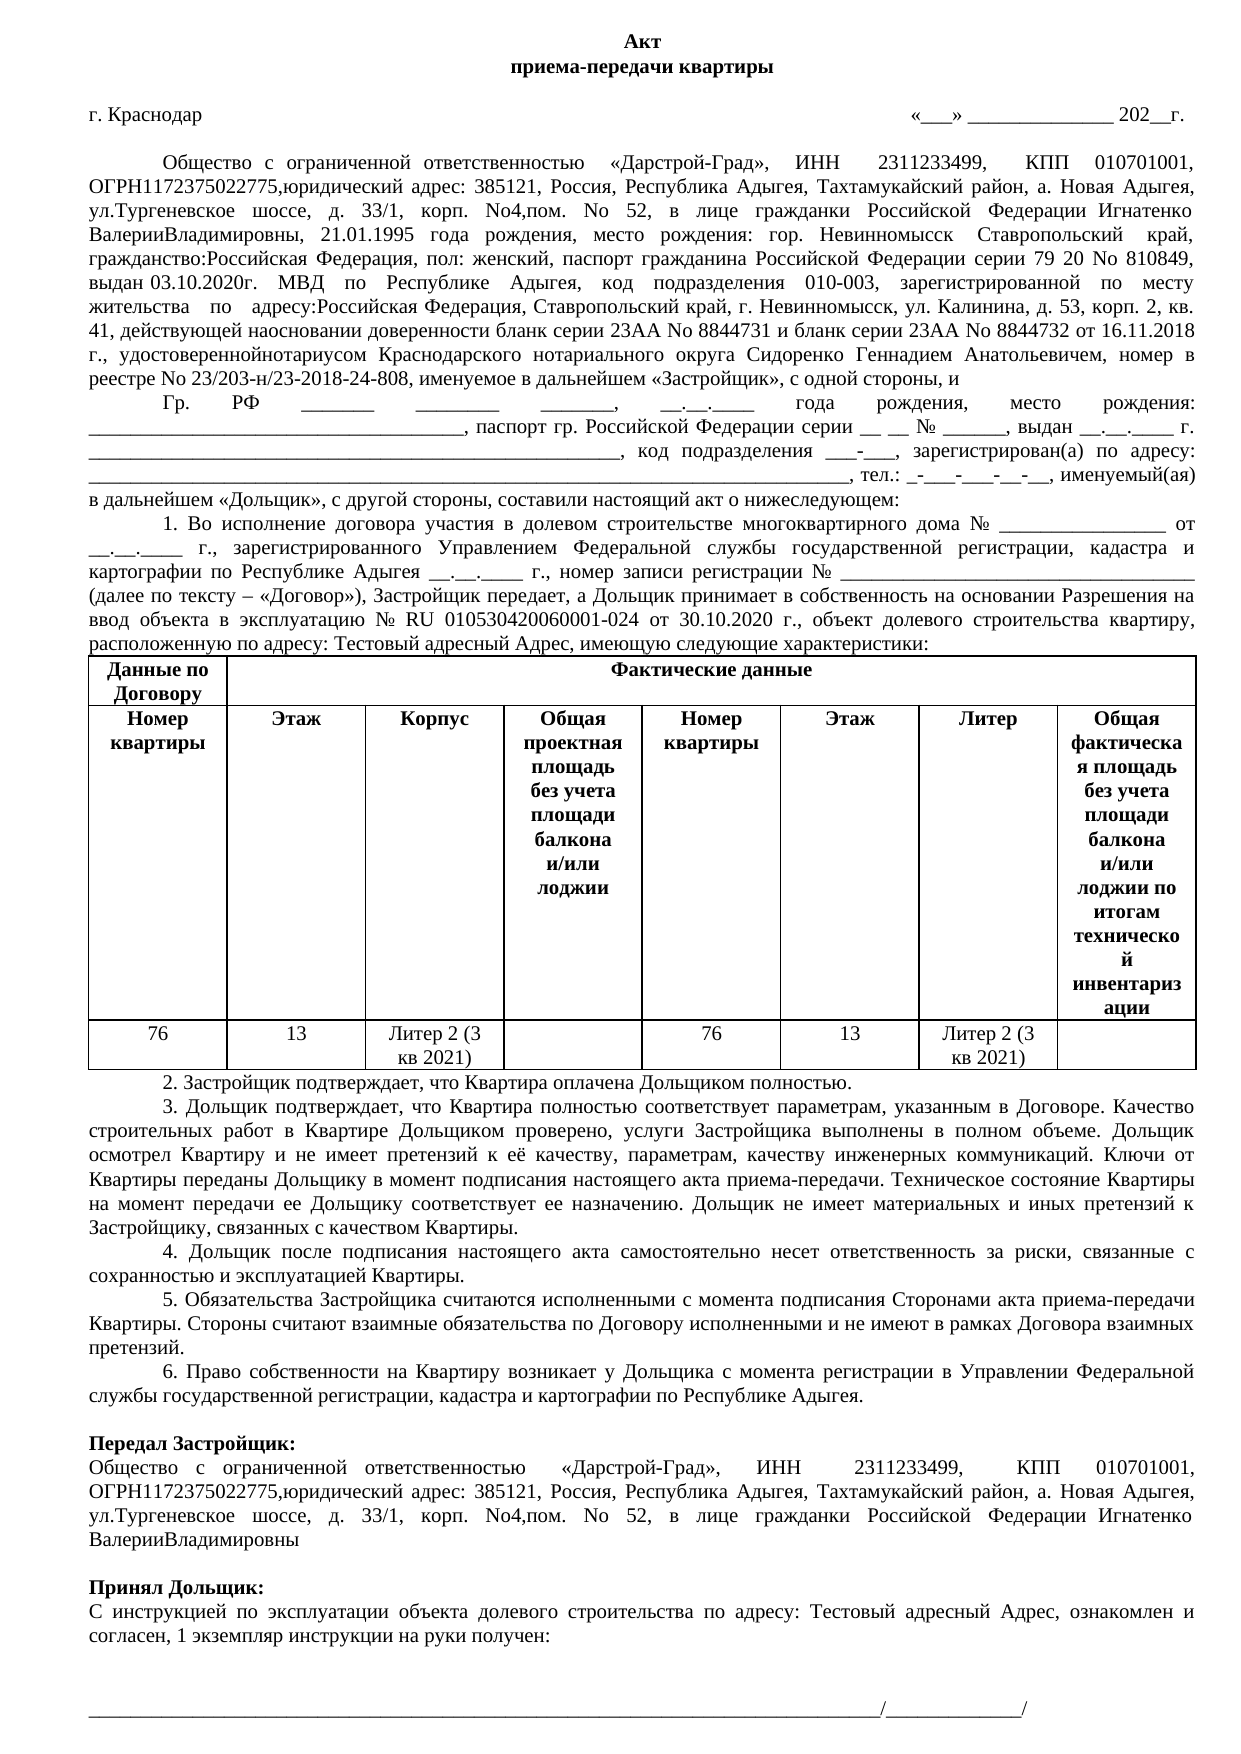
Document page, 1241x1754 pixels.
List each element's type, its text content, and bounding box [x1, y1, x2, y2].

table_cell Номер квартиры [89, 706, 226, 1019]
text Общество с ограниченной ответственностью «Дарстрой-Град», ИНН 2311233499, КПП 010701001, ОГРН1172375022775,юридический адрес: 385121, Россия, Республика Адыгея, Тахтамукайский район, а. Новая Адыгея, ул.Тургеневское шоссе, д. 33/1, корп. No4,пом. No 52, в лице гражданки Российской Федерации Игнатенко ВалерииВладимировны [88, 1455, 1196, 1551]
text 4. Дольщик после подписания настоящего акта самостоятельно несет ответственность за риски, связанные с сохранностью и эксплуатацией Квартиры. [88, 1239, 1196, 1287]
table_cell Литер 2 (3 кв 2021) [366, 1021, 503, 1069]
table_cell Литер [920, 706, 1057, 1019]
text 1. Во исполнение договора участия в долевом строительстве многоквартирного дома № ________________ от __.__.____ г., зарегистрированного Управлением Федеральной службы государственной регистрации, кадастра и картографии по Республике Адыгея __.__.____ г., номер записи регистрации № __________________________________ (далее по тексту – «Договор»), Застройщик передает, а Дольщик принимает в собственность на основании Разрешения на ввод объекта в эксплуатацию № RU 010530420060001-024 от 30.10.2020 г., объект долевого строительства квартиру, расположенную по адресу: Тестовый адресный Адрес, имеющую следующие характеристики: [88, 511, 1196, 655]
text 6. Право собственности на Квартиру возникает у Дольщика с момента регистрации в Управлении Федеральной службы государственной регистрации, кадастра и картографии по Республике Адыгея. [88, 1359, 1196, 1407]
table_cell Общая проектная площадь без учета площади балкона и/или лоджии [505, 706, 641, 1019]
text Передал Застройщик: [88, 1431, 1196, 1455]
table_cell 76 [89, 1021, 226, 1069]
table_cell 76 [643, 1021, 780, 1069]
text ____________________________________________________________________________/_____________/ [88, 1695, 1196, 1719]
table_cell [505, 1021, 641, 1069]
text Акт [88, 29, 1196, 53]
text 2. Застройщик подтверждает, что Квартира оплачена Дольщиком полностью. [88, 1070, 1196, 1094]
table_cell Корпус [366, 706, 503, 1019]
text приема-передачи квартиры [88, 53, 1196, 78]
table_header Фактические данные [228, 657, 1195, 704]
table_cell [1058, 1021, 1195, 1069]
text г. Краснодар «___» ______________ 202__г. [88, 102, 1196, 126]
table_cell Общая фактическая площадь без учета площади балкона и/или лоджии по итогам технической инвентаризации [1058, 706, 1195, 1019]
table_cell Номер квартиры [643, 706, 780, 1019]
text Общество с ограниченной ответственностью «Дарстрой-Град», ИНН 2311233499, КПП 010701001, ОГРН1172375022775,юридический адрес: 385121, Россия, Республика Адыгея, Тахтамукайский район, а. Новая Адыгея, ул.Тургеневское шоссе, д. 33/1, корп. No4,пом. No 52, в лице гражданки Российской Федерации Игнатенко ВалерииВладимировны, 21.01.1995 года рождения, место рождения: гор. Невинномысск Ставропольский край, гражданство:Российская Федерация, пол: женский, паспорт гражданина Российской Федерации серии 79 20 No 810849, выдан 03.10.2020г. МВД по Республике Адыгея, код подразделения 010-003, зарегистрированной по месту жительства по адресу:Российская Федерация, Ставропольский край, г. Невинномысск, ул. Калинина, д. 53, корп. 2, кв. 41, действующей наосновании доверенности бланк серии 23АА No 8844731 и бланк серии 23АА No 8844732 от 16.11.2018 г., удостовереннойнотариусом Краснодарского нотариального округа Сидоренко Геннадием Анатольевичем, номер в реестре No 23/203-н/23-2018-24-808, именуемое в дальнейшем «Застройщик», с одной стороны, и [88, 149, 1196, 390]
text 5. Обязательства Застройщика считаются исполненными с момента подписания Сторонами акта приема-передачи Квартиры. Стороны считают взаимные обязательства по Договору исполненными и не имеют в рамках Договора взаимных претензий. [88, 1287, 1196, 1359]
table_cell Этаж [781, 706, 918, 1019]
text Гр. РФ _______ ________ _______, __.__.____ года рождения, место рождения: ____________________________________, паспорт гр. Российской Федерации серии __ __ № ______, выдан __.__.____ г. ___________________________________________________, код подразделения ___-___, зарегистрирован(а) по адресу: _________________________________________________________________________, тел.: _-___-___-__-__, именуемый(ая) в дальнейшем «Дольщик», с другой стороны, составили настоящий акт о нижеследующем: [88, 390, 1196, 511]
text Принял Дольщик: [88, 1575, 1196, 1599]
table_cell 13 [228, 1021, 365, 1069]
text С инструкцией по эксплуатации объекта долевого строительства по адресу: Тестовый адресный Адрес, ознакомлен и согласен, 1 экземпляр инструкции на руки получен: [88, 1599, 1196, 1647]
text 3. Дольщик подтверждает, что Квартира полностью соответствует параметрам, указанным в Договоре. Качество строительных работ в Квартире Дольщиком проверено, услуги Застройщика выполнены в полном объеме. Дольщик осмотрел Квартиру и не имеет претензий к её качеству, параметрам, качеству инженерных коммуникаций. Ключи от Квартиры переданы Дольщику в момент подписания настоящего акта приема-передачи. Техническое состояние Квартиры на момент передачи ее Дольщику соответствует ее назначению. Дольщик не имеет материальных и иных претензий к Застройщику, связанных с качеством Квартиры. [88, 1094, 1196, 1239]
table_cell 13 [781, 1021, 918, 1069]
table_cell Этаж [228, 706, 365, 1019]
table_cell Литер 2 (3 кв 2021) [920, 1021, 1057, 1069]
table_header Данные по Договору [89, 657, 226, 704]
